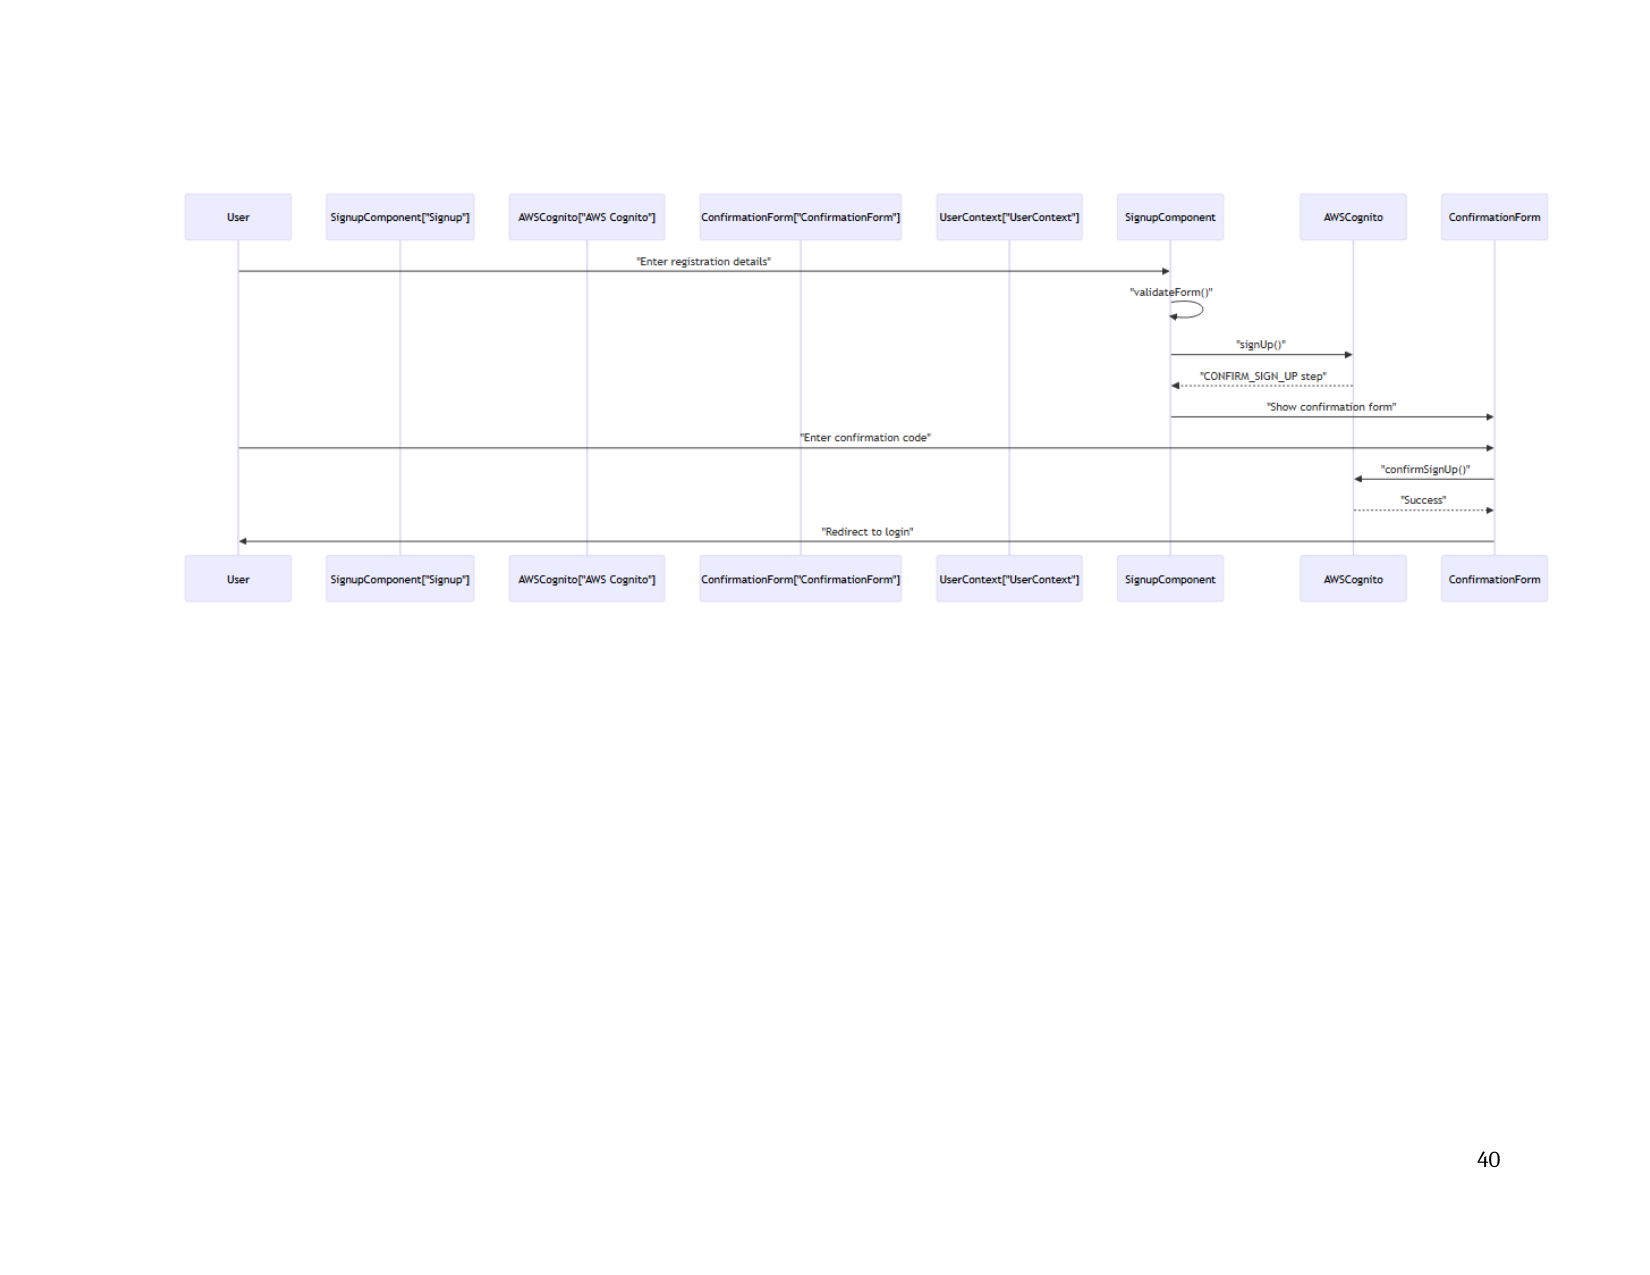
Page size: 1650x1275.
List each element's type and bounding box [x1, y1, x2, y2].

picture [150, 187, 1583, 614]
